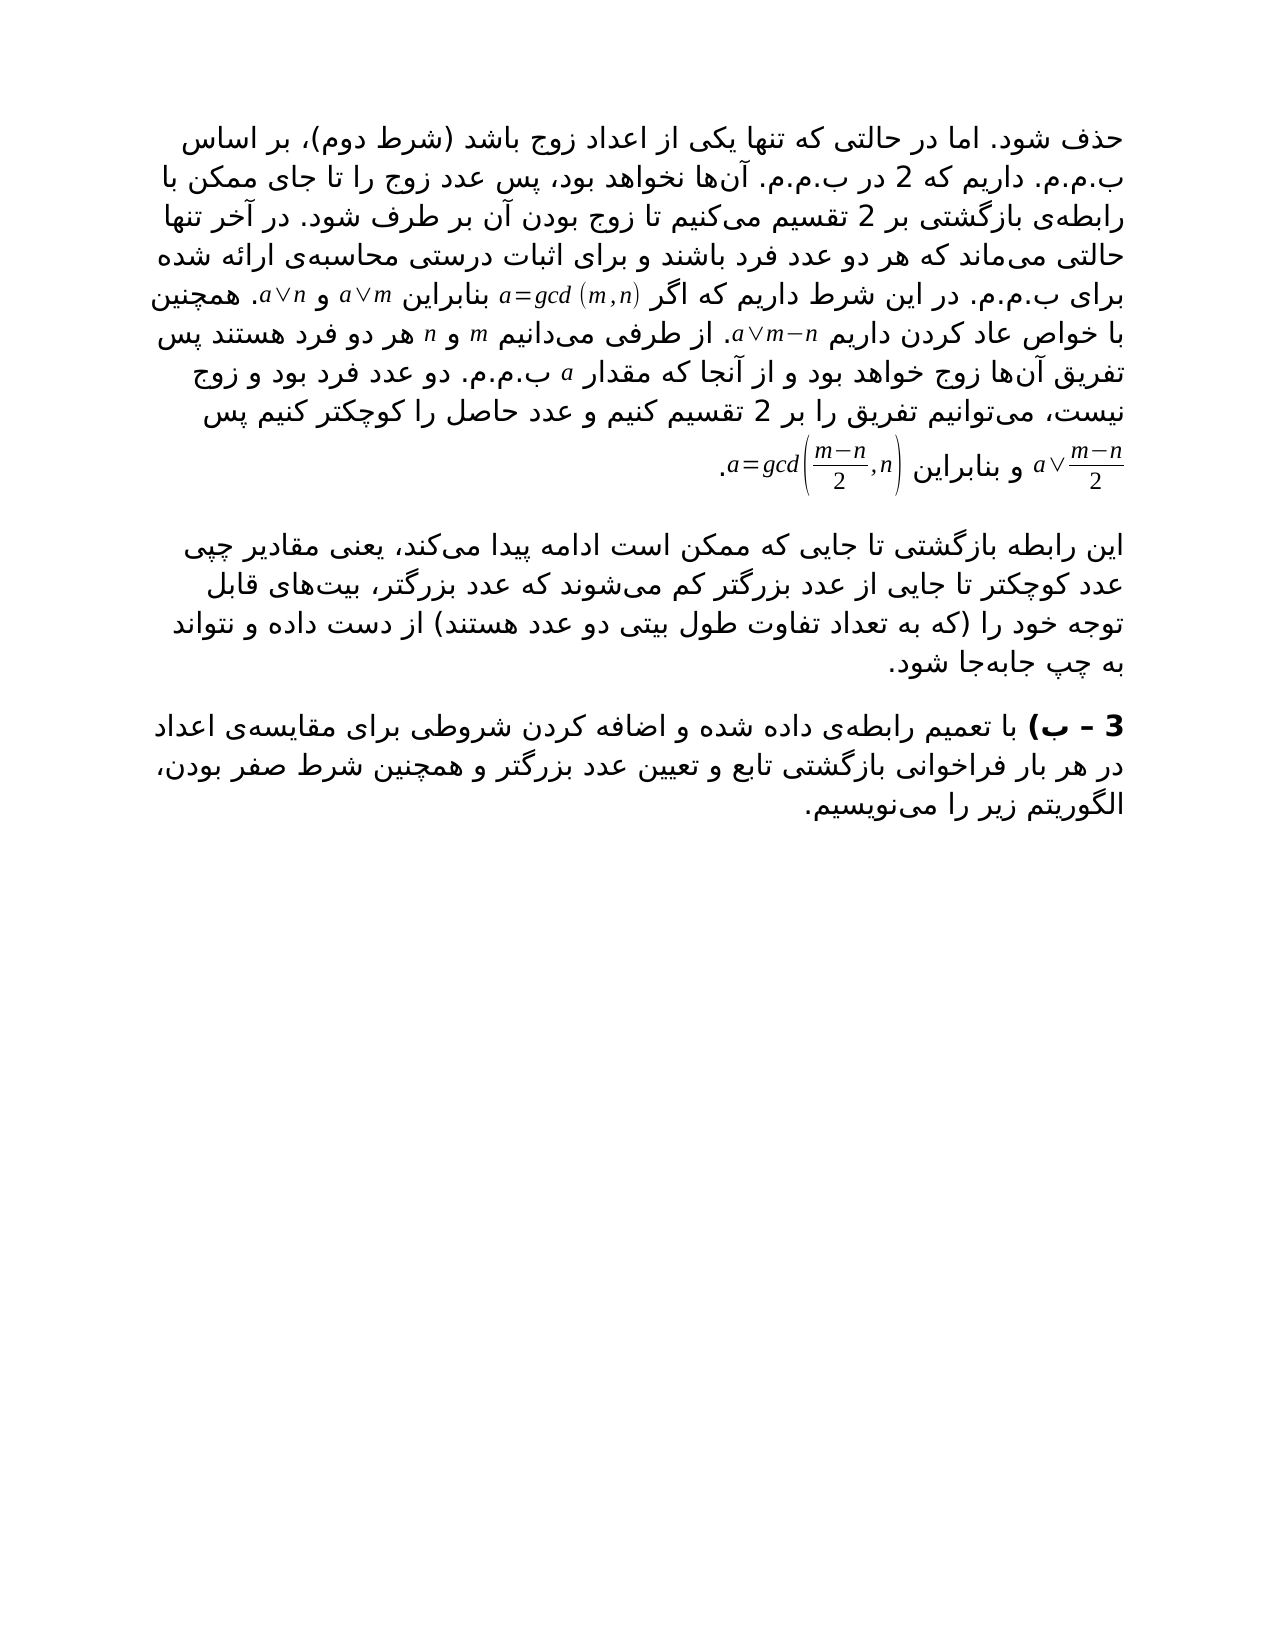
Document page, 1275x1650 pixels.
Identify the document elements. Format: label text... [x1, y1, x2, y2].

text این رابطه بازگشتی تا جایی که ممکن است ادامه پیدا می‌کند، یعنی مقادیر چپی عدد کوچکتر تا جایی از عدد بزرگتر کم می‌شوند که عدد بزرگتر، بیت‌های قابل توجه خود را (که به تعداد تفاوت طول بیتی دو عدد هستند) از دست داده و نتواند به چپ جابه‌جا شود. [150, 528, 1125, 679]
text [150, 122, 1125, 498]
text 3 – ب) با تعمیم رابطه‌ی داده شده و اضافه کردن شروطی برای مقایسه‌ی اعداد در هر بار فراخوانی بازگشتی تابع و تعیین عدد بزرگتر و همچنین شرط صفر بودن، الگوریتم زیر را می‌نویسیم. [150, 709, 1125, 821]
